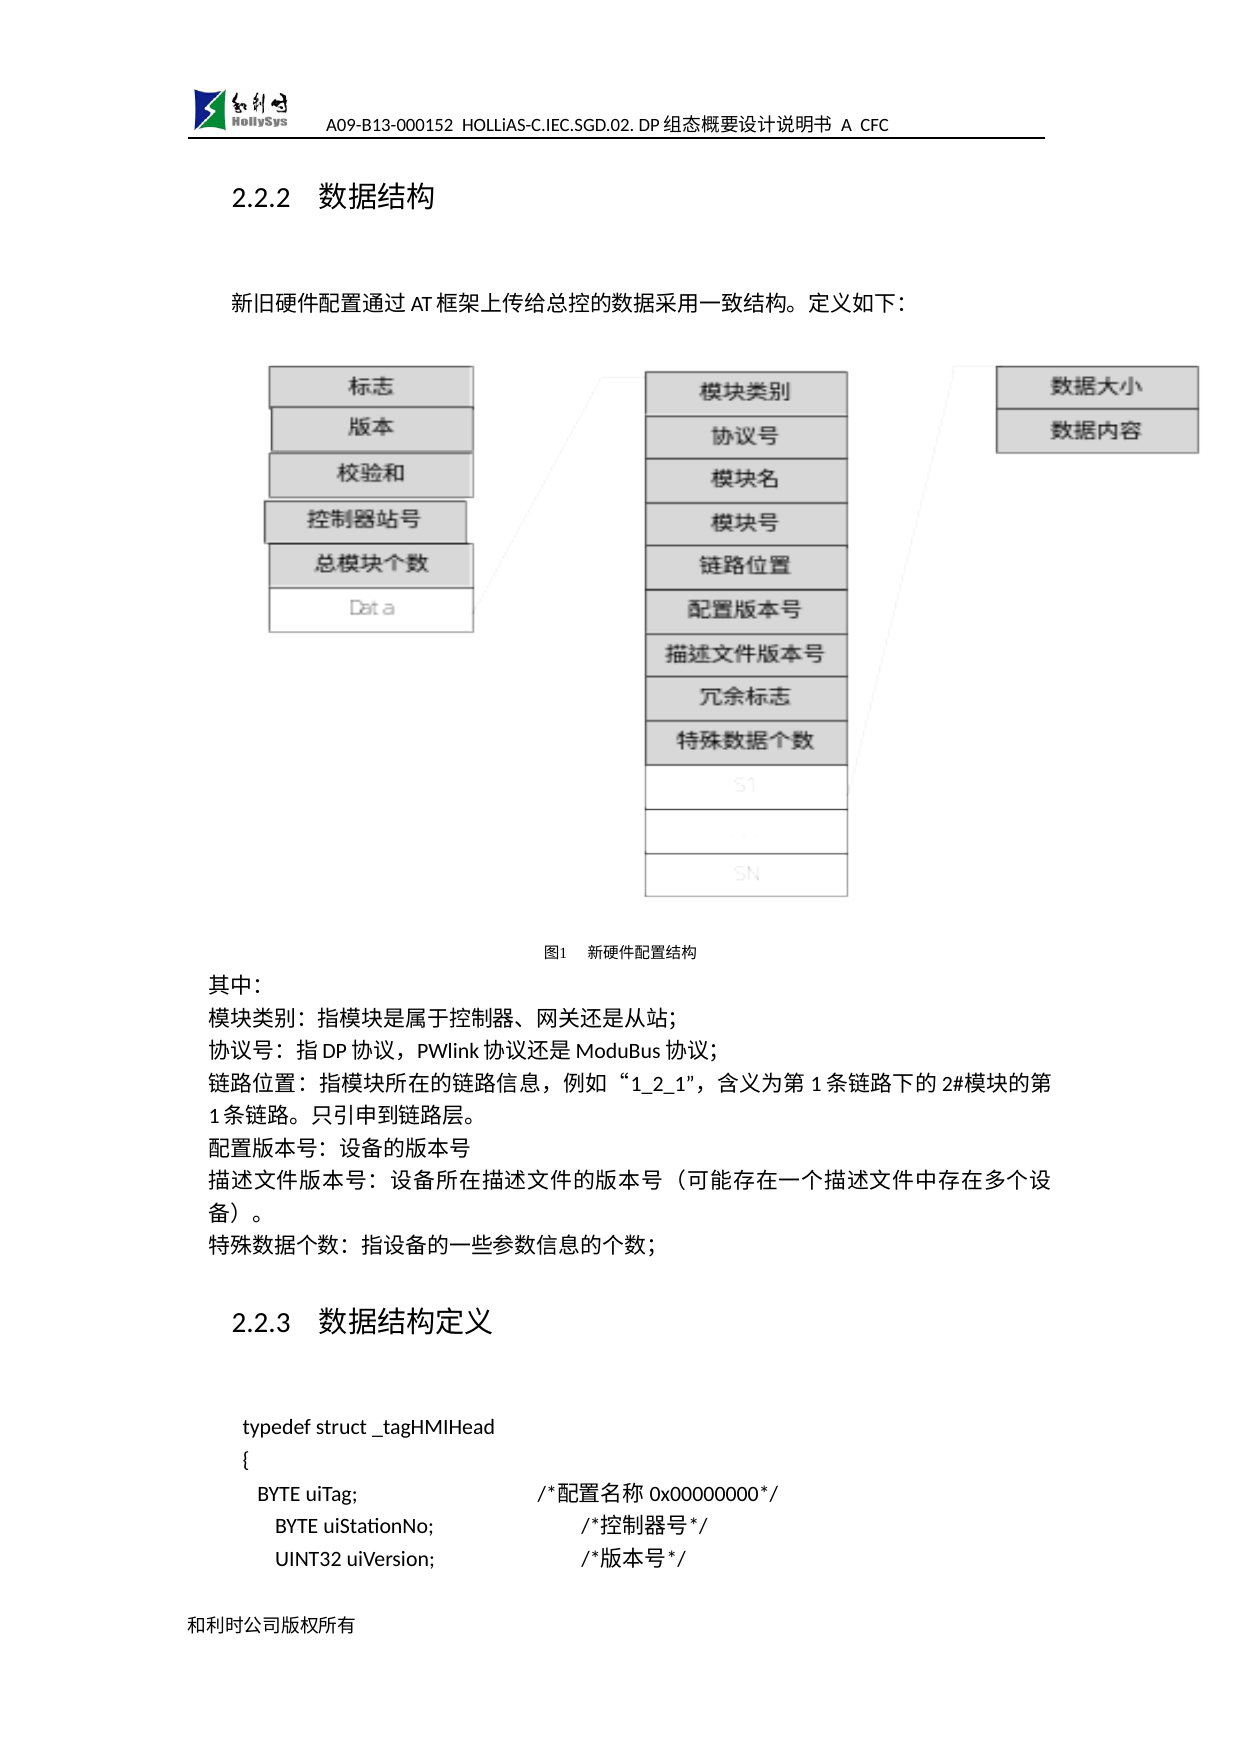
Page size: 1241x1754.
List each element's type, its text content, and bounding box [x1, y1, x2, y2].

text 链路位置：指模块所在的链路信息，例如“1_2_1”，含义为第1条链路下的2#模块的第1条链路。只引申到链路层。 [208, 1065, 1053, 1130]
picture [193, 88, 288, 132]
text 新旧硬件配置通过AT框架上传给总控的数据采用一致结构。定义如下： [187, 285, 1053, 318]
subtitle 数据结构 [261, 162, 1053, 227]
text UINT32 uiVersion; /*版本号*/ [231, 1540, 1053, 1573]
text 新硬件配置结构 [187, 318, 1053, 968]
text 特殊数据个数：指设备的一些参数信息的个数； [208, 1228, 1053, 1260]
text 模块类别：指模块是属于控制器、网关还是从站； [208, 1000, 1053, 1033]
text BYTE uiTag; /*配置名称 0x00000000*/ [231, 1475, 1053, 1508]
text 配置版本号：设备的版本号 [208, 1130, 1053, 1163]
text BYTE uiStationNo; /*控制器号*/ [231, 1508, 1053, 1540]
subtitle 数据结构定义 [261, 1287, 1053, 1352]
text { [231, 1443, 1053, 1475]
text 描述文件版本号：设备所在描述文件的版本号（可能存在一个描述文件中存在多个设备）。 [208, 1163, 1053, 1228]
text 协议号：指DP协议，PWlink协议还是ModuBus协议； [208, 1033, 1053, 1065]
text 其中： [208, 968, 1053, 1000]
text typedef struct _tagHMIHead [231, 1410, 1053, 1443]
